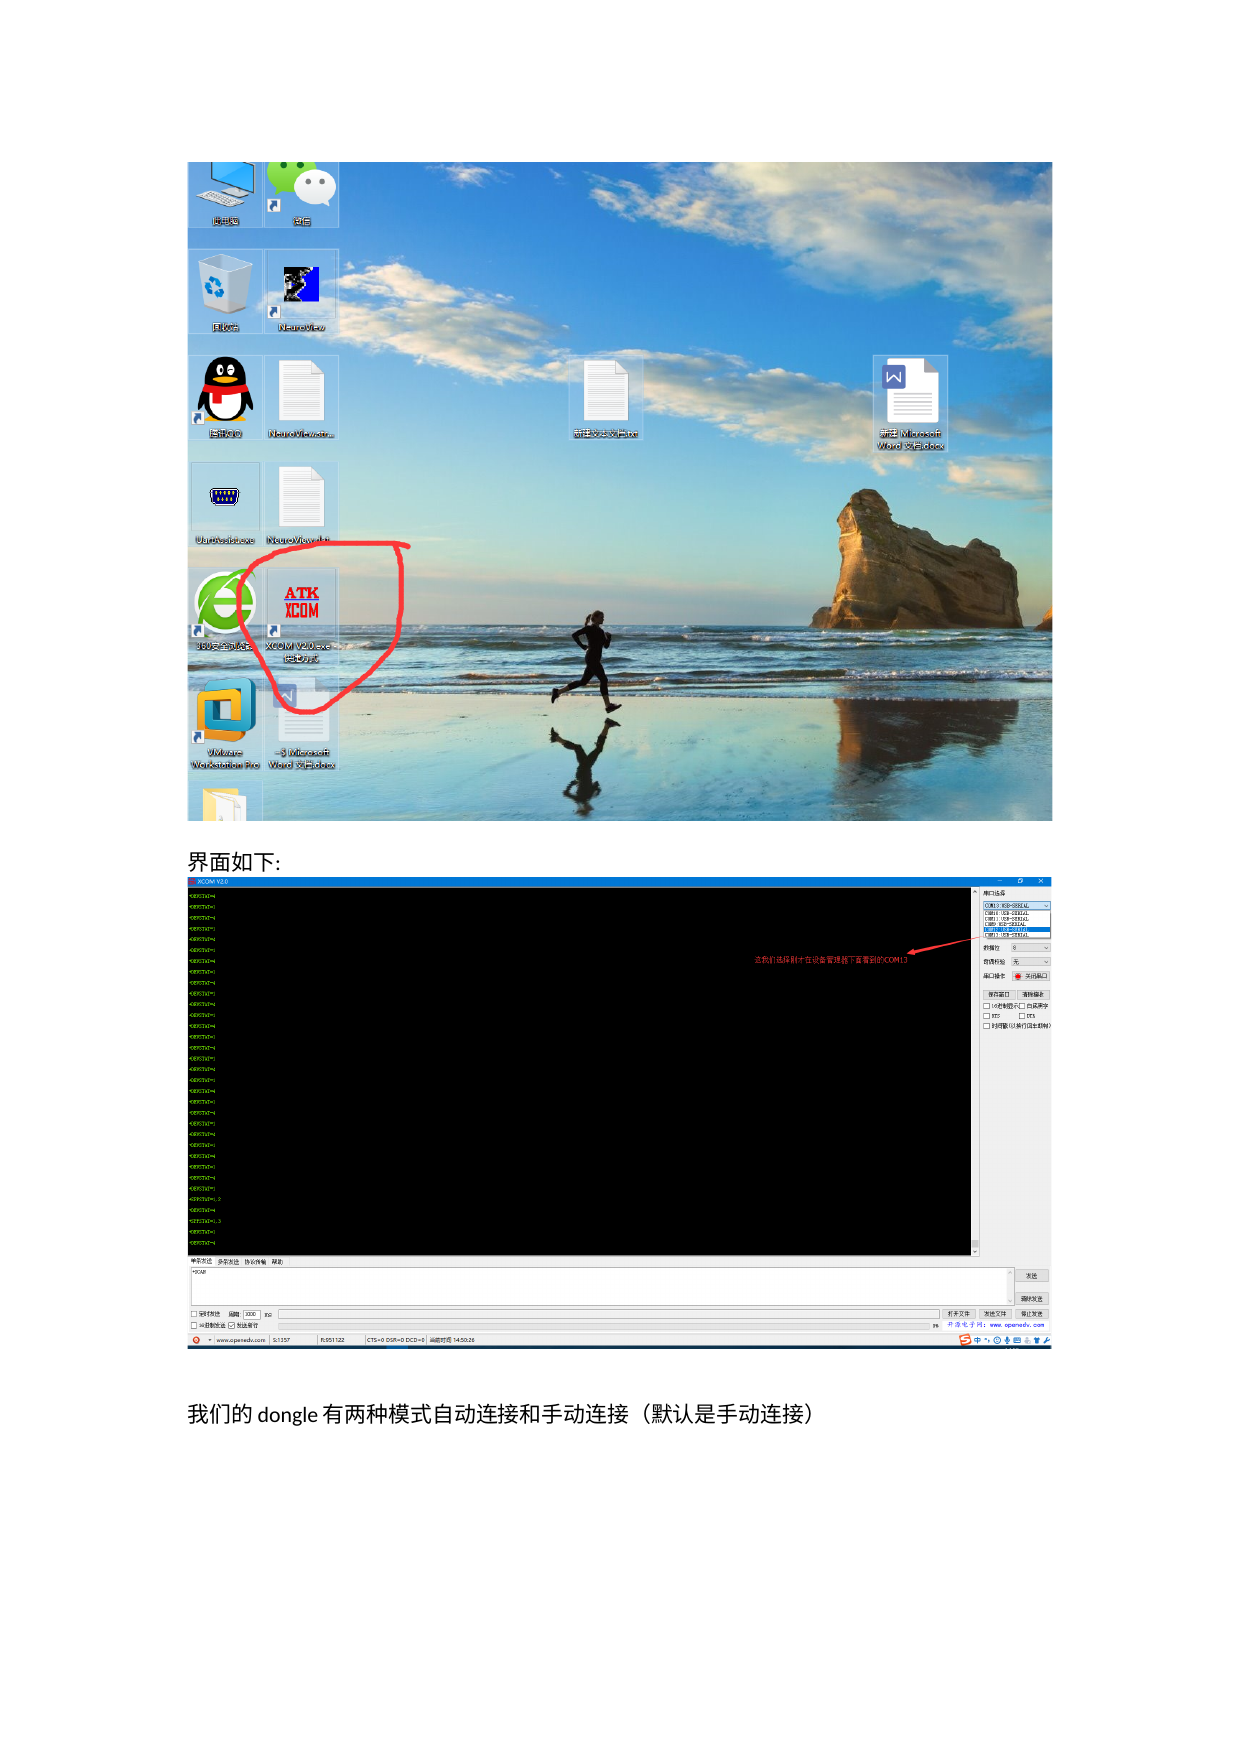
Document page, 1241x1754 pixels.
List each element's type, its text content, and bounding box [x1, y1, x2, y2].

text 界面如下: [187, 844, 1053, 877]
text 我们的dongle有两种模式自动连接和手动连接（默认是手动连接） [187, 1397, 1053, 1429]
picture [187, 877, 1052, 1349]
picture [187, 162, 1053, 821]
